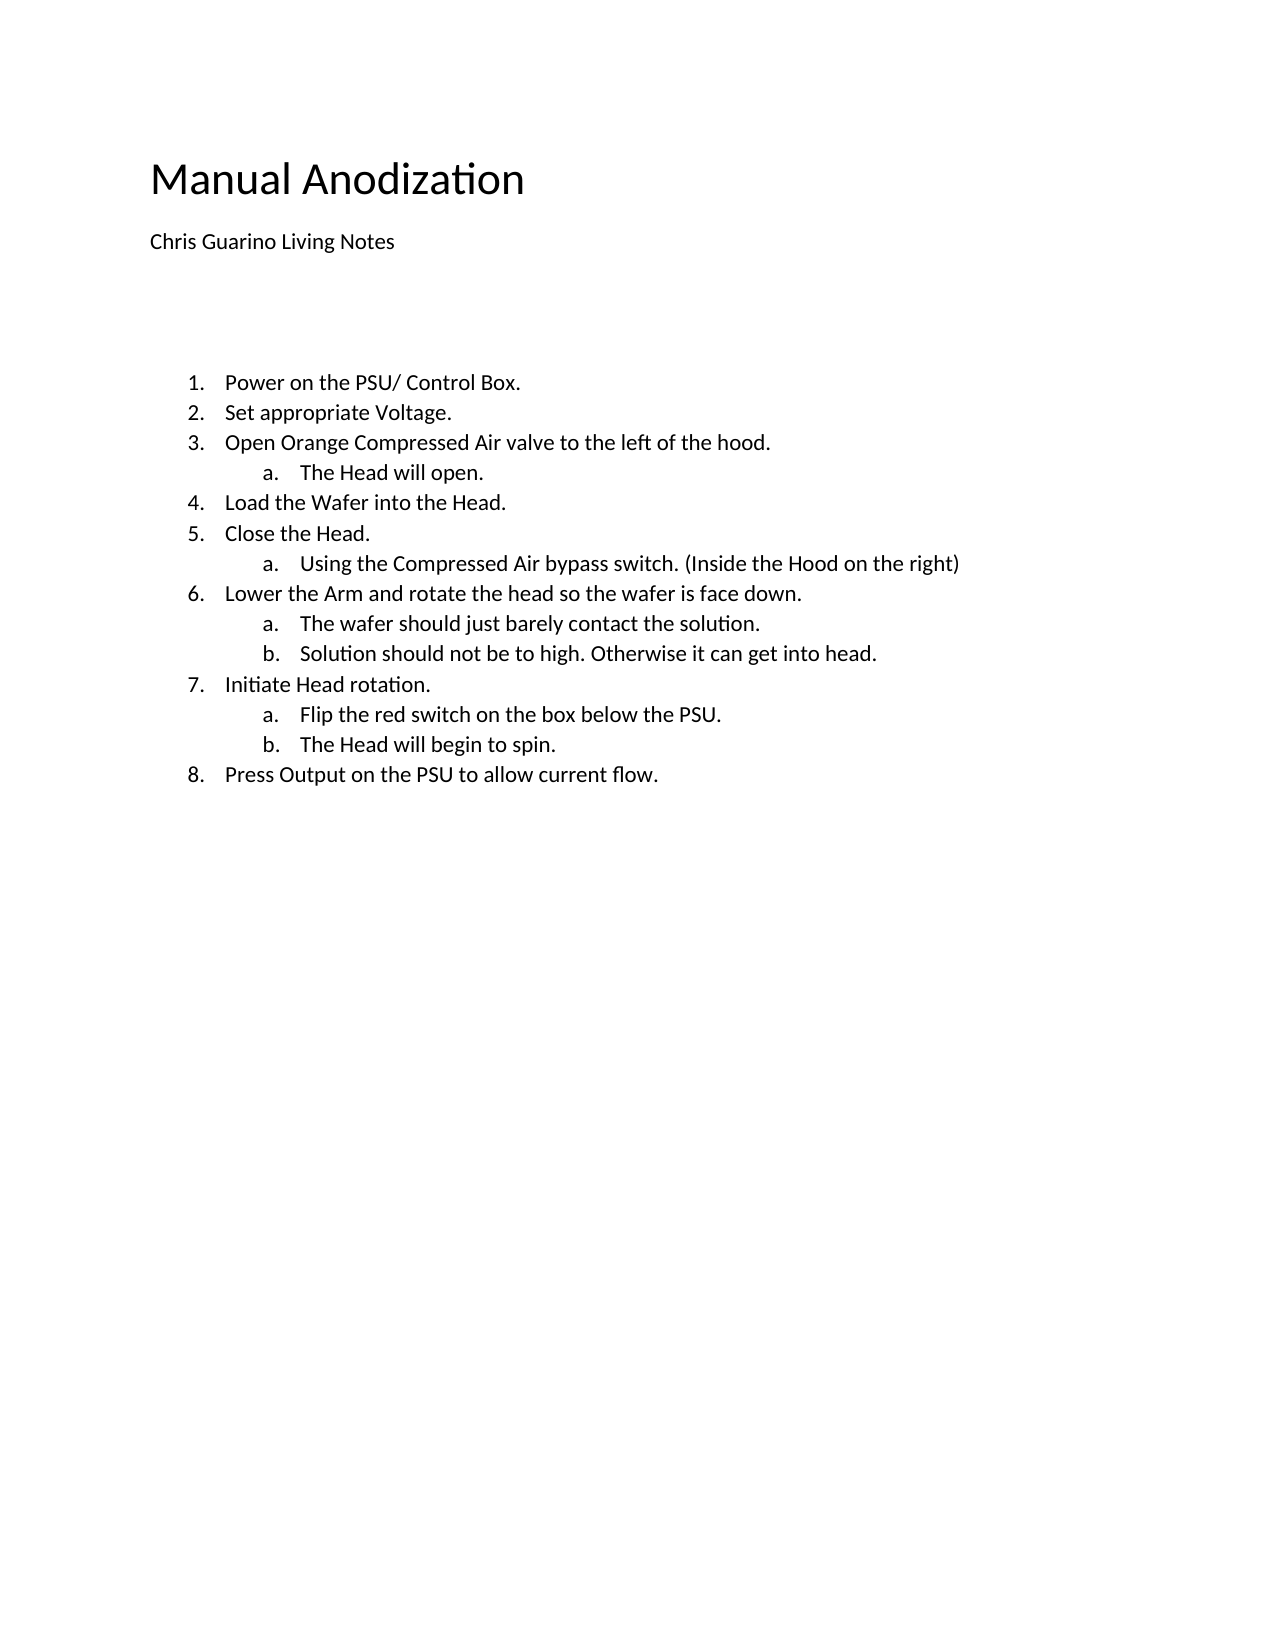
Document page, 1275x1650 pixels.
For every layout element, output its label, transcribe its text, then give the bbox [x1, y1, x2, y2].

list Power on the PSU/ Control Box. [187, 368, 1125, 396]
list The Head will begin to spin. [262, 730, 1125, 758]
list Lower the Arm and rotate the head so the wafer is face down. [187, 579, 1125, 607]
list Press Output on the PSU to allow current flow. [187, 760, 1125, 788]
list Set appropriate Voltage. [187, 398, 1125, 426]
list Using the Compressed Air bypass switch. (Inside the Hood on the right) [262, 549, 1125, 577]
text Manual Anodization [150, 150, 1125, 206]
text Chris Guarino Living Notes [150, 227, 1125, 255]
list Close the Head. [187, 519, 1125, 547]
list The Head will open. [262, 458, 1125, 486]
list The wafer should just barely contact the solution. [262, 609, 1125, 637]
list Solution should not be to high. Otherwise it can get into head. [262, 639, 1125, 667]
list Flip the red switch on the box below the PSU. [262, 700, 1125, 728]
list Open Orange Compressed Air valve to the left of the hood. [187, 428, 1125, 456]
list Initiate Head rotation. [187, 670, 1125, 698]
list Load the Wafer into the Head. [187, 488, 1125, 516]
